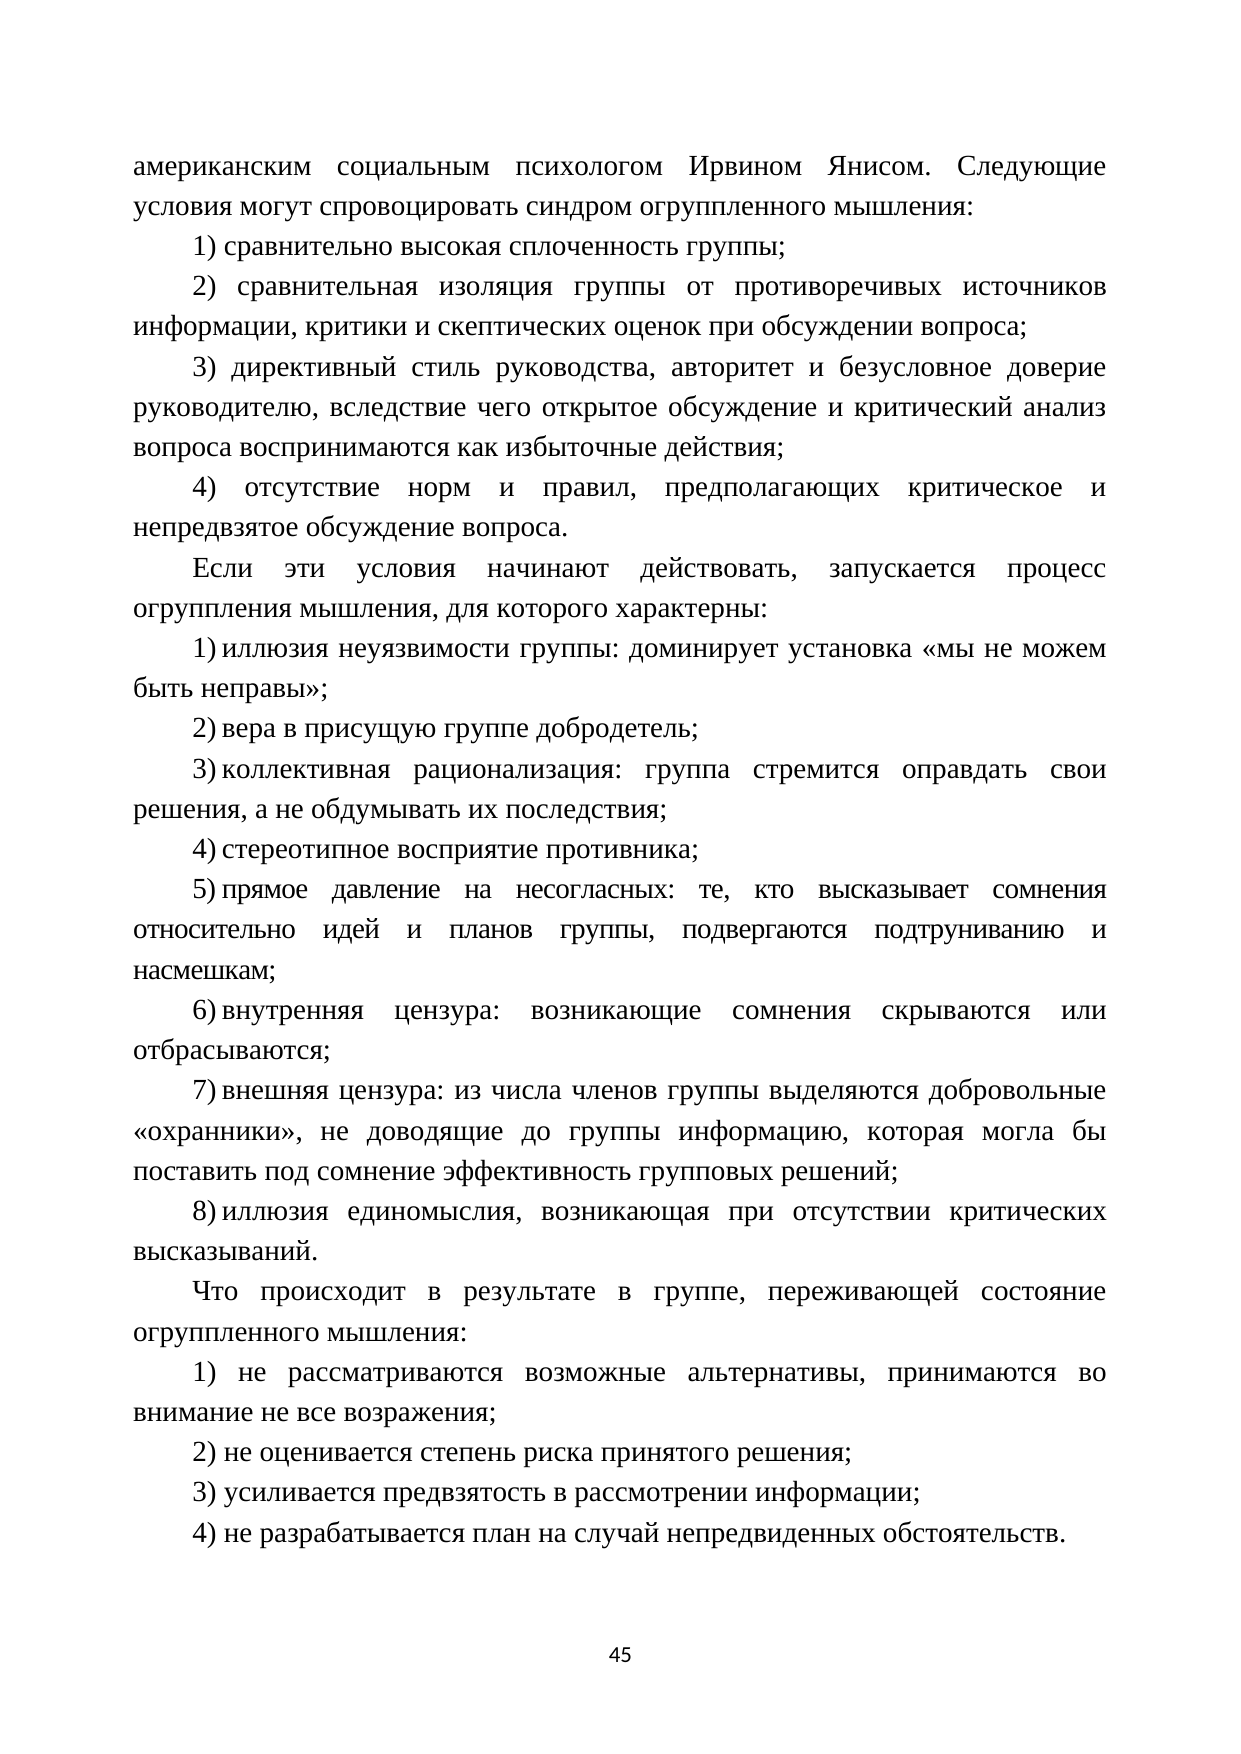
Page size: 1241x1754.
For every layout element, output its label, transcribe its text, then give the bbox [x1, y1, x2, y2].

list коллективная рационализация: группа стремится оправдать свои решения, а не обдумывать их последствия; [133, 751, 1107, 824]
text 2) сравнительная изоляция группы от противоречивых источников информации, критики и скептических оценок при обсуждении вопроса; [133, 268, 1107, 342]
text 1) не рассматриваются возможные альтернативы, принимаются во внимание не все возражения; [133, 1354, 1107, 1428]
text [133, 148, 1107, 221]
text Что происходит в результате в группе, переживающей состояние огруппленного мышления: [133, 1273, 1107, 1347]
text Если эти условия начинают действовать, запускается процесс огруппления мышления, для которого характерны: [133, 550, 1107, 623]
list прямое давление на несогласных: те, кто высказывает сомнения относительно идей и планов группы, подвергаются подтруниванию и насмешкам; [133, 871, 1107, 985]
text 1) сравнительно высокая сплоченность группы; [133, 228, 1107, 262]
list внутренняя цензура: возникающие сомнения скрываются или отбрасываются; [133, 992, 1107, 1066]
list стереотипное восприятие противника; [133, 831, 1107, 865]
list вера в присущую группе добродетель; [133, 711, 1107, 744]
list иллюзия единомыслия, возникающая при отсутствии критических высказываний. [133, 1193, 1107, 1267]
text 3) директивный стиль руководства, авторитет и безусловное доверие руководителю, вследствие чего открытое обсуждение и критический анализ вопроса воспринимаются как избыточные действия; [133, 349, 1107, 463]
list внешняя цензура: из числа членов группы выделяются добровольные «охранники», не доводящие до группы информацию, которая могла бы поставить под сомнение эффективность групповых решений; [133, 1072, 1107, 1186]
text 3) усиливается предвзятость в рассмотрении информации; [133, 1474, 1107, 1508]
text 4) отсутствие норм и правил, предполагающих критическое и непредвзятое обсуждение вопроса. [133, 469, 1107, 543]
text 2) не оценивается степень риска принятого решения; [133, 1434, 1107, 1468]
list иллюзия неуязвимости группы: доминирует установка «мы не можем быть неправы»; [133, 630, 1107, 704]
text 4) не разрабатывается план на случай непредвиденных обстоятельств. [133, 1515, 1107, 1548]
